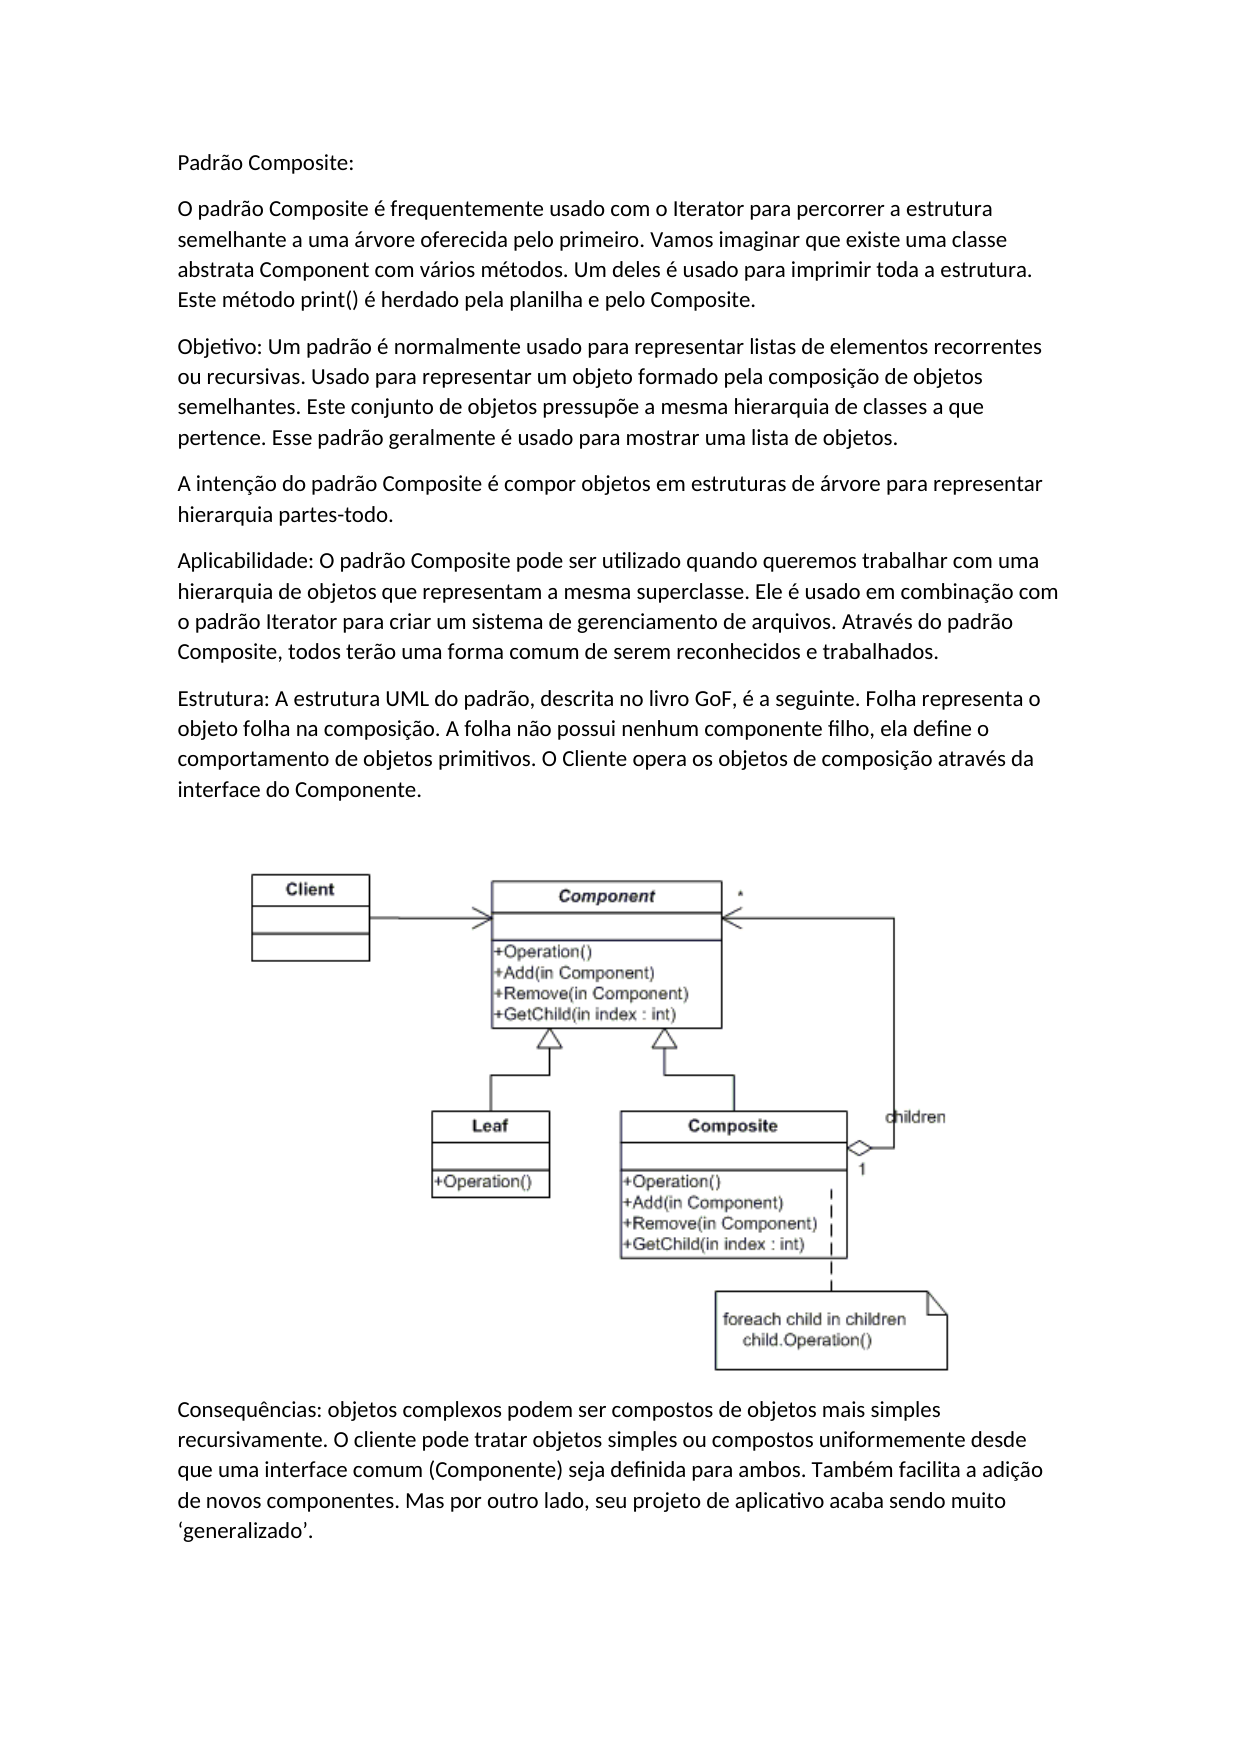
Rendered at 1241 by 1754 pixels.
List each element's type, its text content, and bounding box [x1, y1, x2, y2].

text Objetivo: Um padrão é normalmente usado para representar listas de elementos recorrentes ou recursivas. Usado para representar um objeto formado pela composição de objetos semelhantes. Este conjunto de objetos pressupõe a mesma hierarquia de classes a que pertence. Esse padrão geralmente é usado para mostrar uma lista de objetos. [177, 332, 1063, 451]
text A intenção do padrão Composite é compor objetos em estruturas de árvore para representar hierarquia partes-todo. [177, 469, 1063, 528]
text Estrutura: A estrutura UML do padrão, descrita no livro GoF, é a seguinte. Folha representa o objeto folha na composição. A folha não possui nenhum componente filho, ela define o comportamento de objetos primitivos. O Cliente opera os objetos de composição através da interface do Componente. [177, 684, 1063, 803]
text Consequências: objetos complexos podem ser compostos de objetos mais simples recursivamente. O cliente pode tratar objetos simples ou compostos uniformemente desde que uma interface comum (Componente) seja definida para ambos. Também facilita a adição de novos componentes. Mas por outro lado, seu projeto de aplicativo acaba sendo muito ‘generalizado’. [177, 1395, 1063, 1544]
text Aplicabilidade: O padrão Composite pode ser utilizado quando queremos trabalhar com uma hierarquia de objetos que representam a mesma superclasse. Ele é usado em combinação com o padrão Iterator para criar um sistema de gerenciamento de arquivos. Através do padrão Composite, todos terão uma forma comum de serem reconhecidos e trabalhados. [177, 547, 1063, 665]
text Padrão Composite: [177, 148, 1063, 176]
text O padrão Composite é frequentemente usado com o Iterator para percorrer a estrutura semelhante a uma árvore oferecida pelo primeiro. Vamos imaginar que existe uma classe abstrata Component com vários métodos. Um deles é usado para imprimir toda a estrutura. Este método print() é herdado pela planilha e pelo Composite. [177, 194, 1063, 313]
picture [251, 868, 953, 1377]
